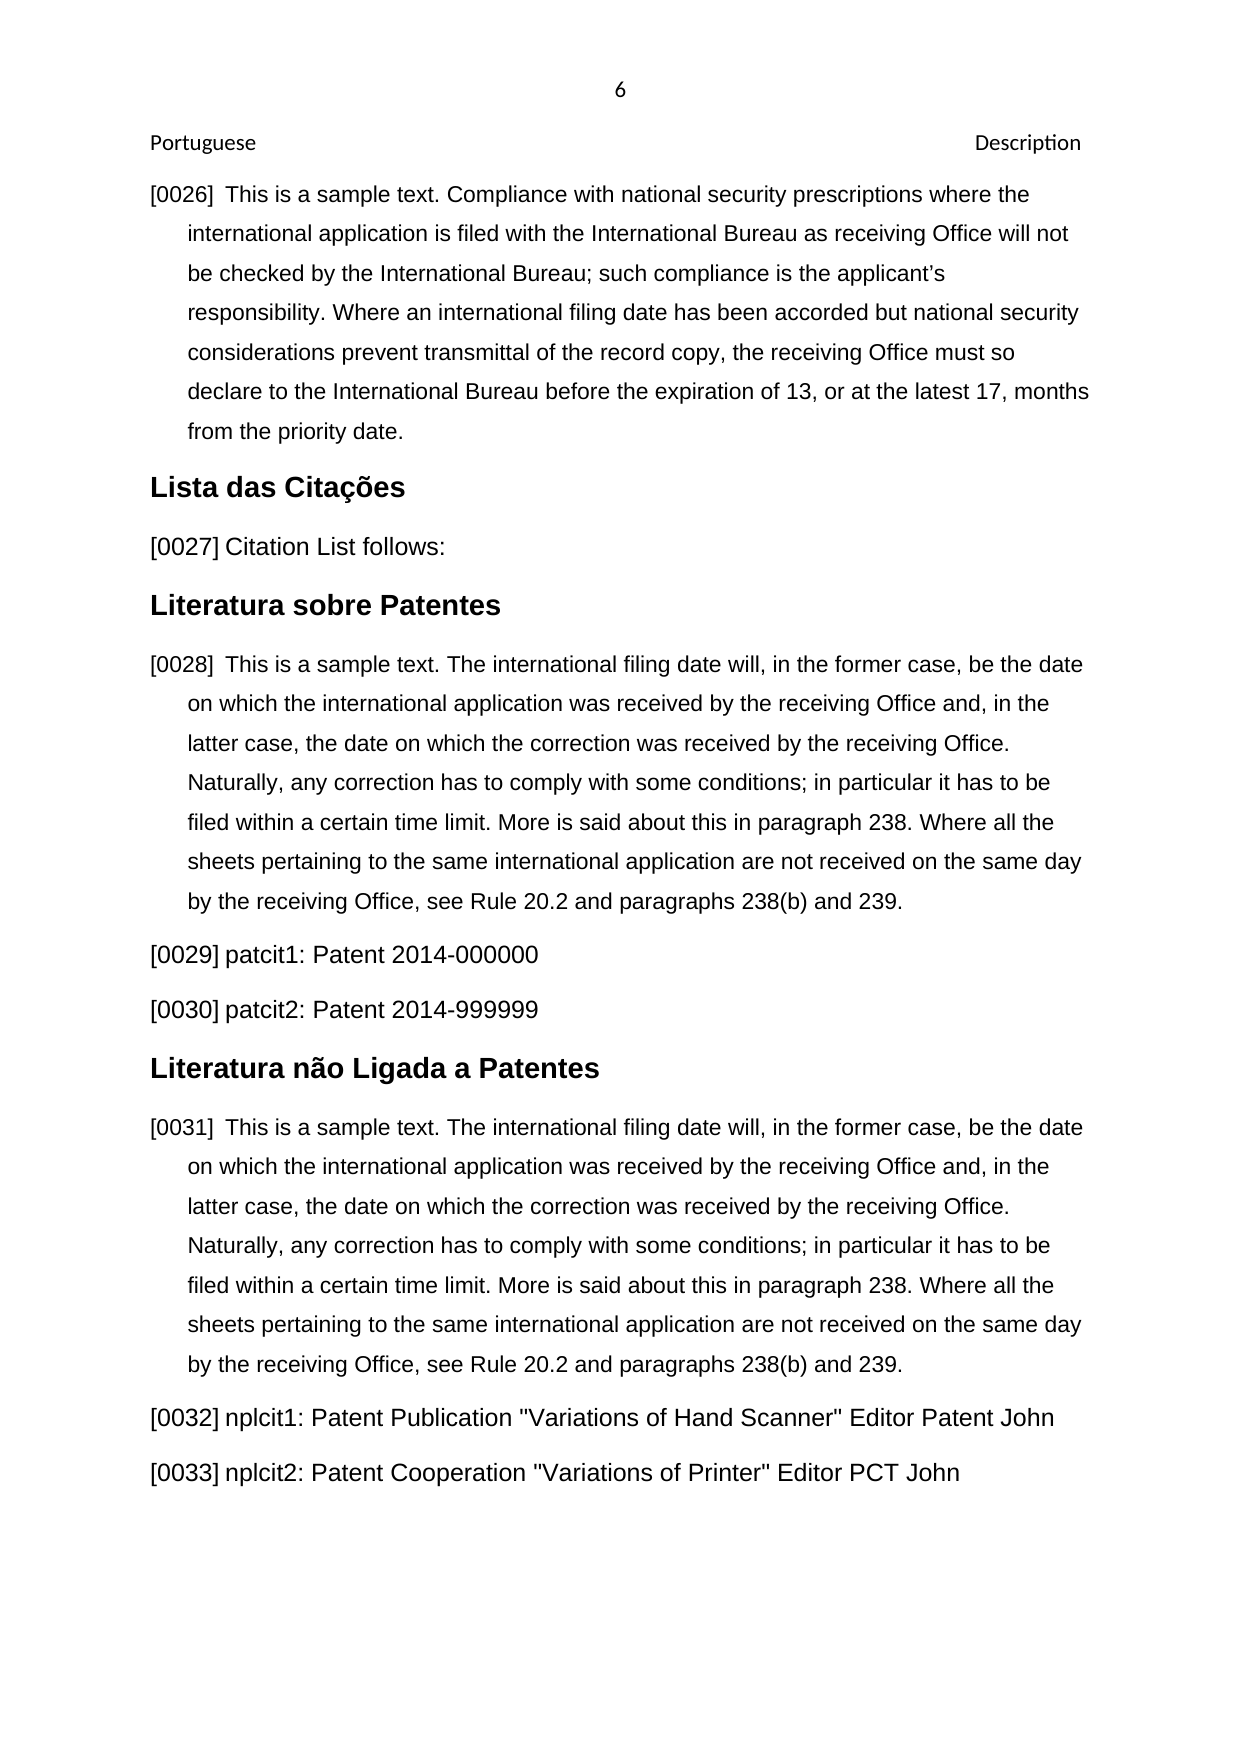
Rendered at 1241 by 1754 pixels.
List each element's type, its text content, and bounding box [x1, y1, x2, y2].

text nplcit1: Patent Publication "Variations of Hand Scanner" Editor Patent John [150, 1403, 1090, 1431]
text This is a sample text. The international filing date will, in the former case, be the date on which the international application was received by the receiving Office and, in the latter case, the date on which the correction was received by the receiving Office. Naturally, any correction has to comply with some conditions; in particular it has to be filed within a certain time limit. More is said about this in paragraph 238. Where all the sheets pertaining to the same international application are not received on the same day by the receiving Office, see Rule 20.2 and paragraphs 238(b) and 239. [150, 1114, 1090, 1377]
text nplcit2: Patent Cooperation "Variations of Printer" Editor PCT John [150, 1458, 1090, 1487]
subtitle Lista das Citações [150, 469, 1090, 503]
text This is a sample text. The international filing date will, in the former case, be the date on which the international application was received by the receiving Office and, in the latter case, the date on which the correction was received by the receiving Office. Naturally, any correction has to comply with some conditions; in particular it has to be filed within a certain time limit. More is said about this in paragraph 238. Where all the sheets pertaining to the same international application are not received on the same day by the receiving Office, see Rule 20.2 and paragraphs 238(b) and 239. [150, 651, 1090, 914]
subtitle Literatura não Ligada a Patentes [150, 1051, 1090, 1084]
text patcit2: Patent 2014-999999 [150, 995, 1090, 1024]
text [150, 181, 1090, 444]
subtitle Literatura sobre Patentes [150, 588, 1090, 622]
text patcit1: Patent 2014-000000 [150, 940, 1090, 968]
text Citation List follows: [150, 532, 1090, 561]
